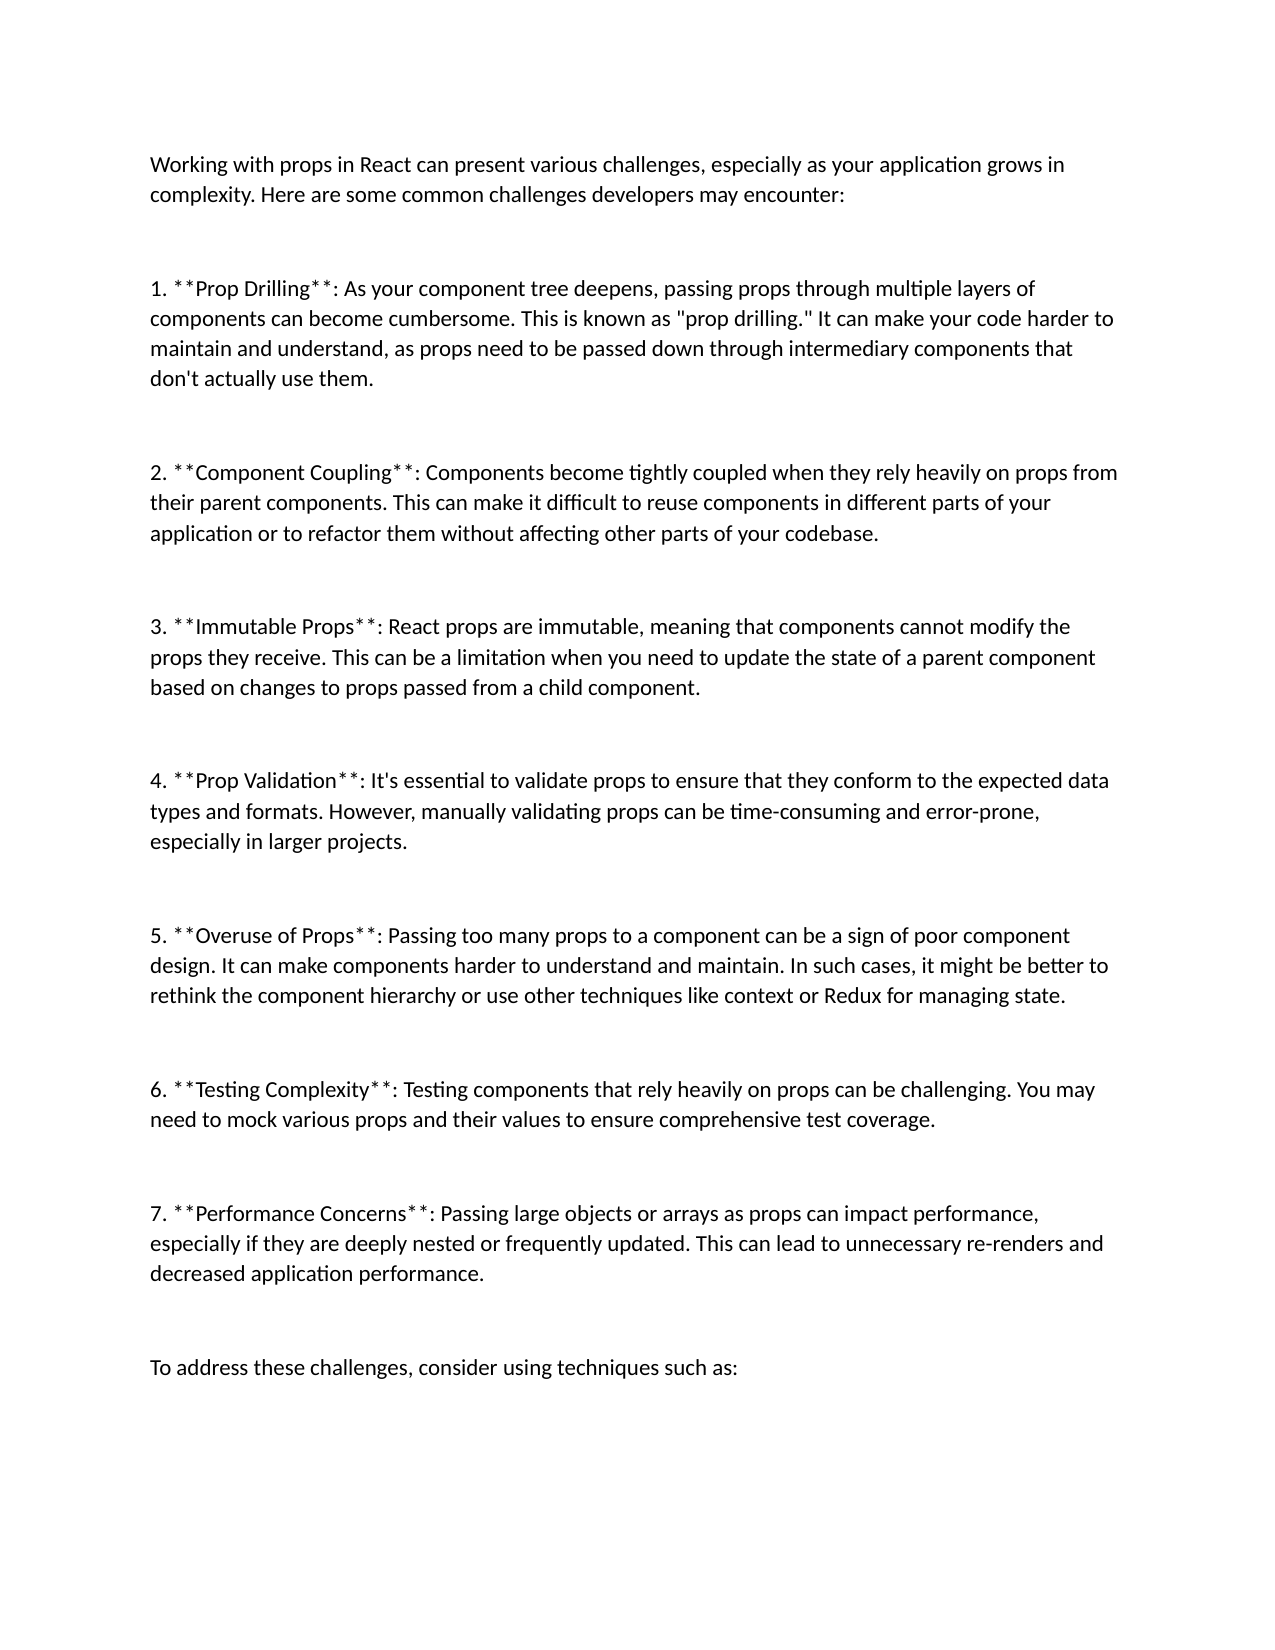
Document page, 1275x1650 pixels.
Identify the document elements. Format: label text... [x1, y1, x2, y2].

text 3. **Immutable Props**: React props are immutable, meaning that components cannot modify the props they receive. This can be a limitation when you need to update the state of a parent component based on changes to props passed from a child component. [150, 612, 1125, 701]
text 6. **Testing Complexity**: Testing components that rely heavily on props can be challenging. You may need to mock various props and their values to ensure comprehensive test coverage. [150, 1075, 1125, 1133]
text 4. **Prop Validation**: It's essential to validate props to ensure that they conform to the expected data types and formats. However, manually validating props can be time-consuming and error-prone, especially in larger projects. [150, 767, 1125, 855]
text 1. **Prop Drilling**: As your component tree deepens, passing props through multiple layers of components can become cumbersome. This is known as "prop drilling." It can make your code harder to maintain and understand, as props need to be passed down through intermediary components that don't actually use them. [150, 274, 1125, 393]
text 5. **Overuse of Props**: Passing too many props to a component can be a sign of poor component design. It can make components harder to understand and maintain. In such cases, it might be better to rethink the component hierarchy or use other techniques like context or Redux for managing state. [150, 921, 1125, 1009]
text 7. **Performance Concerns**: Passing large objects or arrays as props can impact performance, especially if they are deeply nested or frequently updated. This can lead to unnecessary re-renders and decreased application performance. [150, 1199, 1125, 1287]
text 2. **Component Coupling**: Components become tightly coupled when they rely heavily on props from their parent components. This can make it difficult to reuse components in different parts of your application or to refactor them without affecting other parts of your codebase. [150, 458, 1125, 547]
text Working with props in React can present various challenges, especially as your application grows in complexity. Here are some common challenges developers may encounter: [150, 150, 1125, 208]
text To address these challenges, consider using techniques such as: [150, 1353, 1125, 1381]
